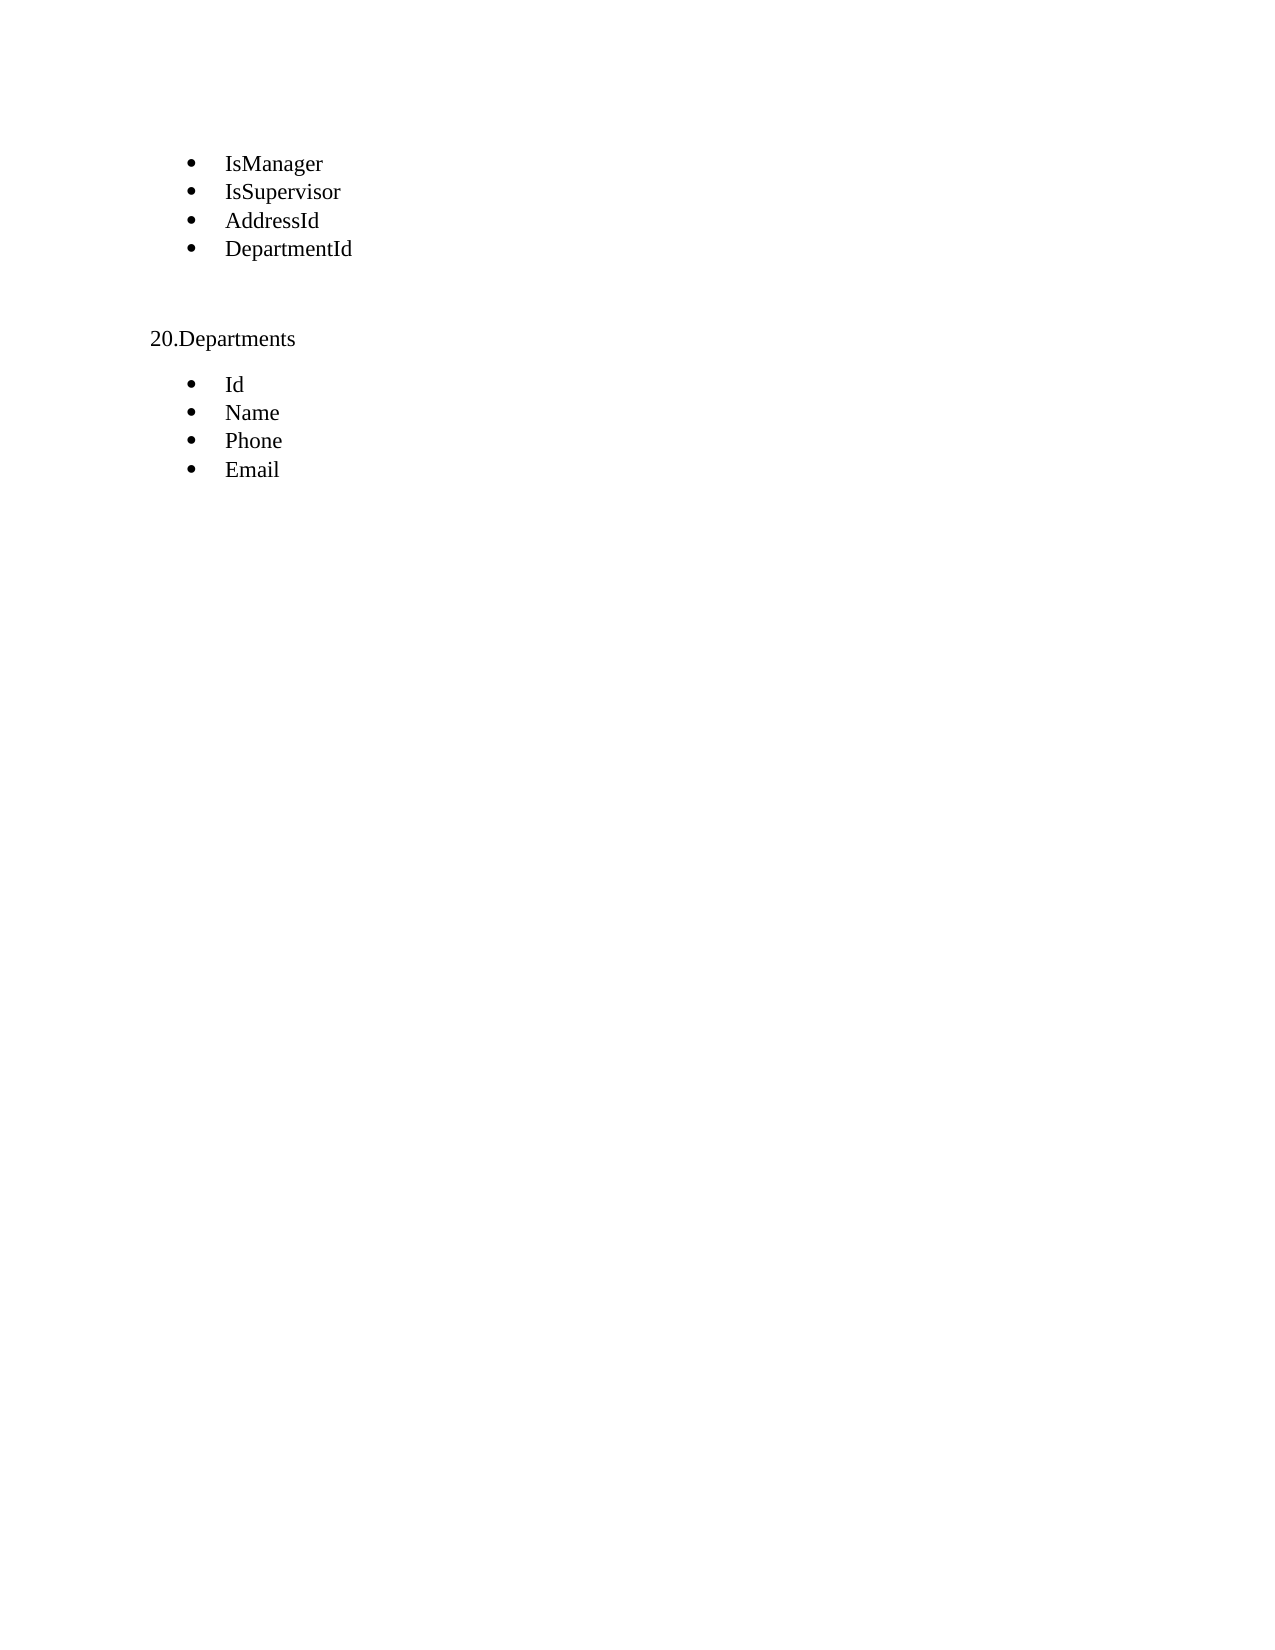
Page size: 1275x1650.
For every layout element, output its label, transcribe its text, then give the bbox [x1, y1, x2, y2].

list IsManager [187, 150, 1125, 176]
list DepartmentId [187, 235, 1125, 262]
list Name [187, 399, 1125, 425]
list Email [187, 456, 1125, 482]
list AddressId [187, 207, 1125, 233]
list Id [187, 371, 1125, 397]
text 20.Departments [150, 326, 1125, 352]
list IsSupervisor [187, 178, 1125, 205]
list Phone [187, 427, 1125, 454]
